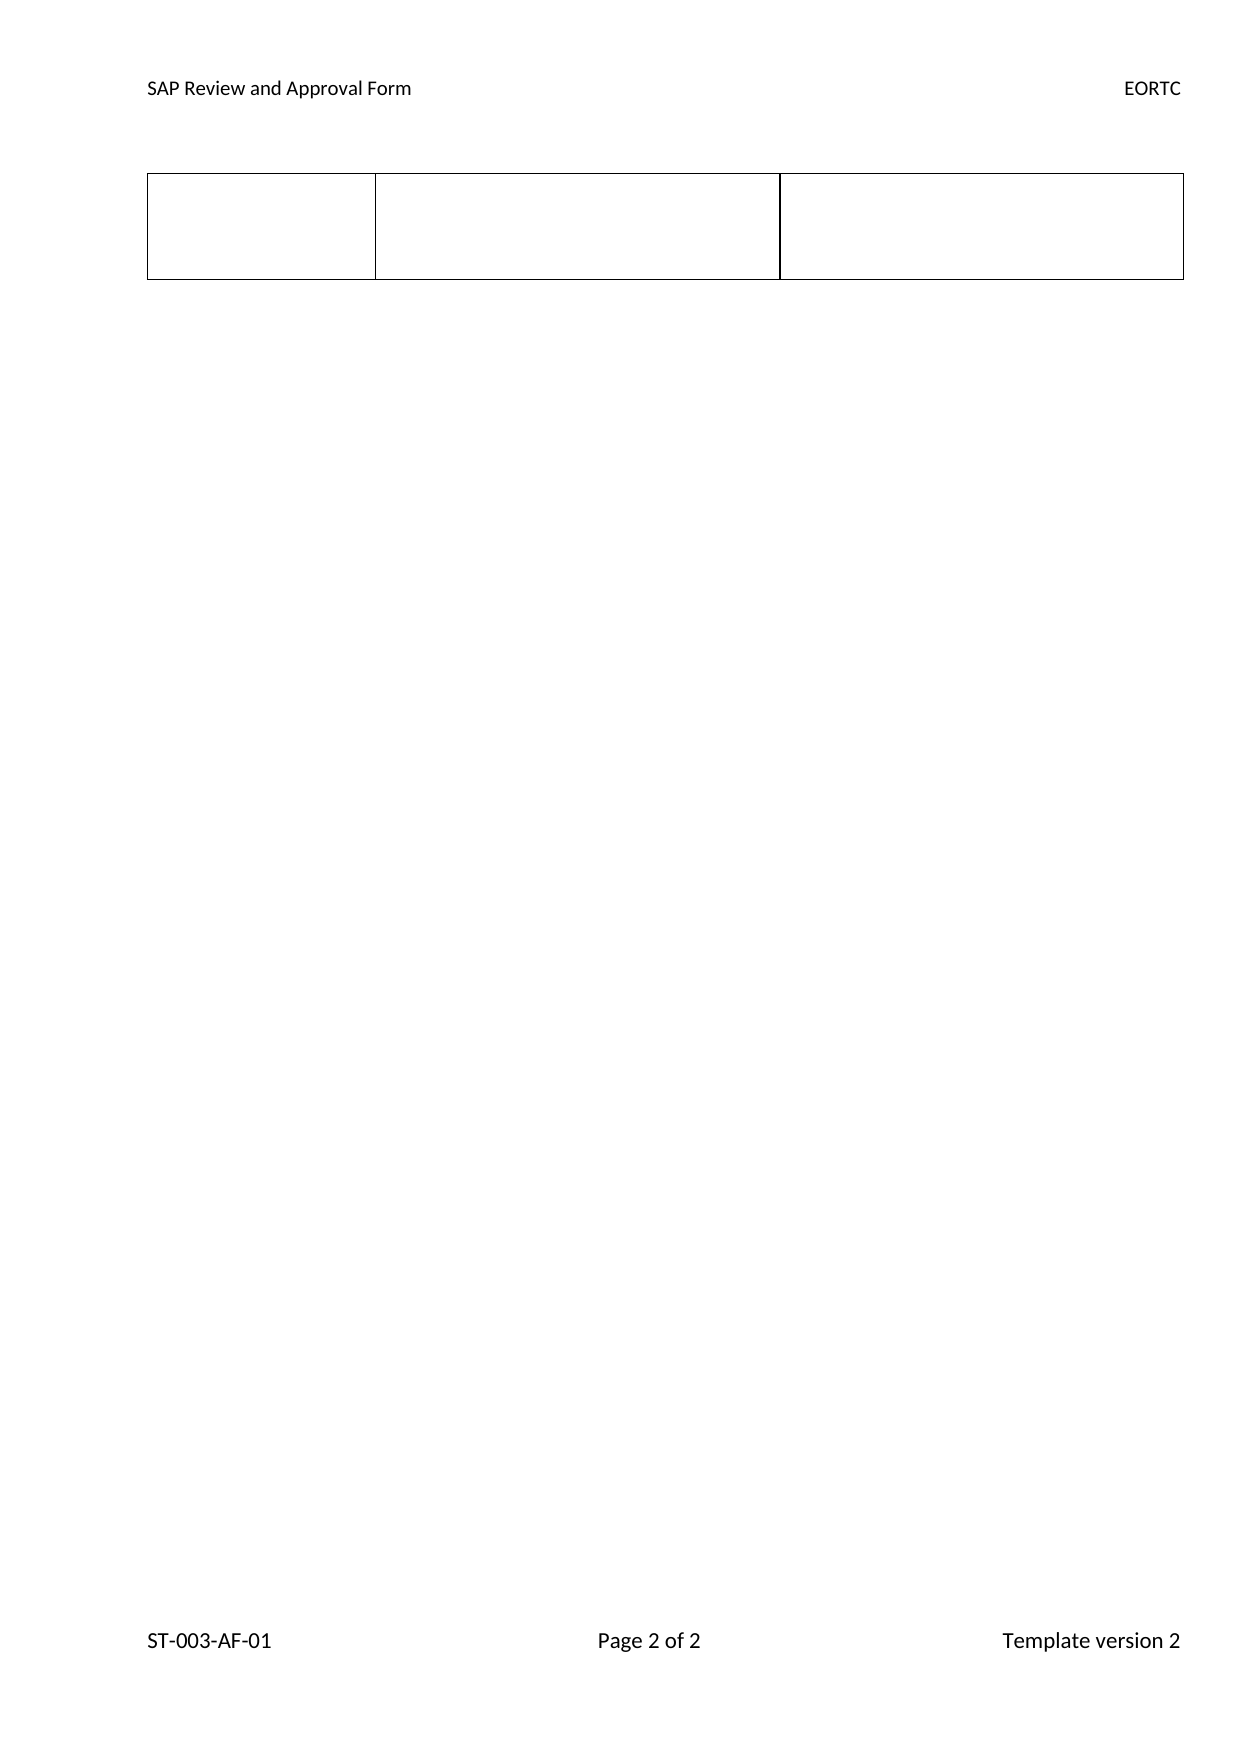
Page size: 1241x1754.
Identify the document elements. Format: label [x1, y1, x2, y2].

table_cell [376, 174, 779, 279]
table_cell [781, 174, 1183, 279]
table_cell [148, 174, 375, 279]
